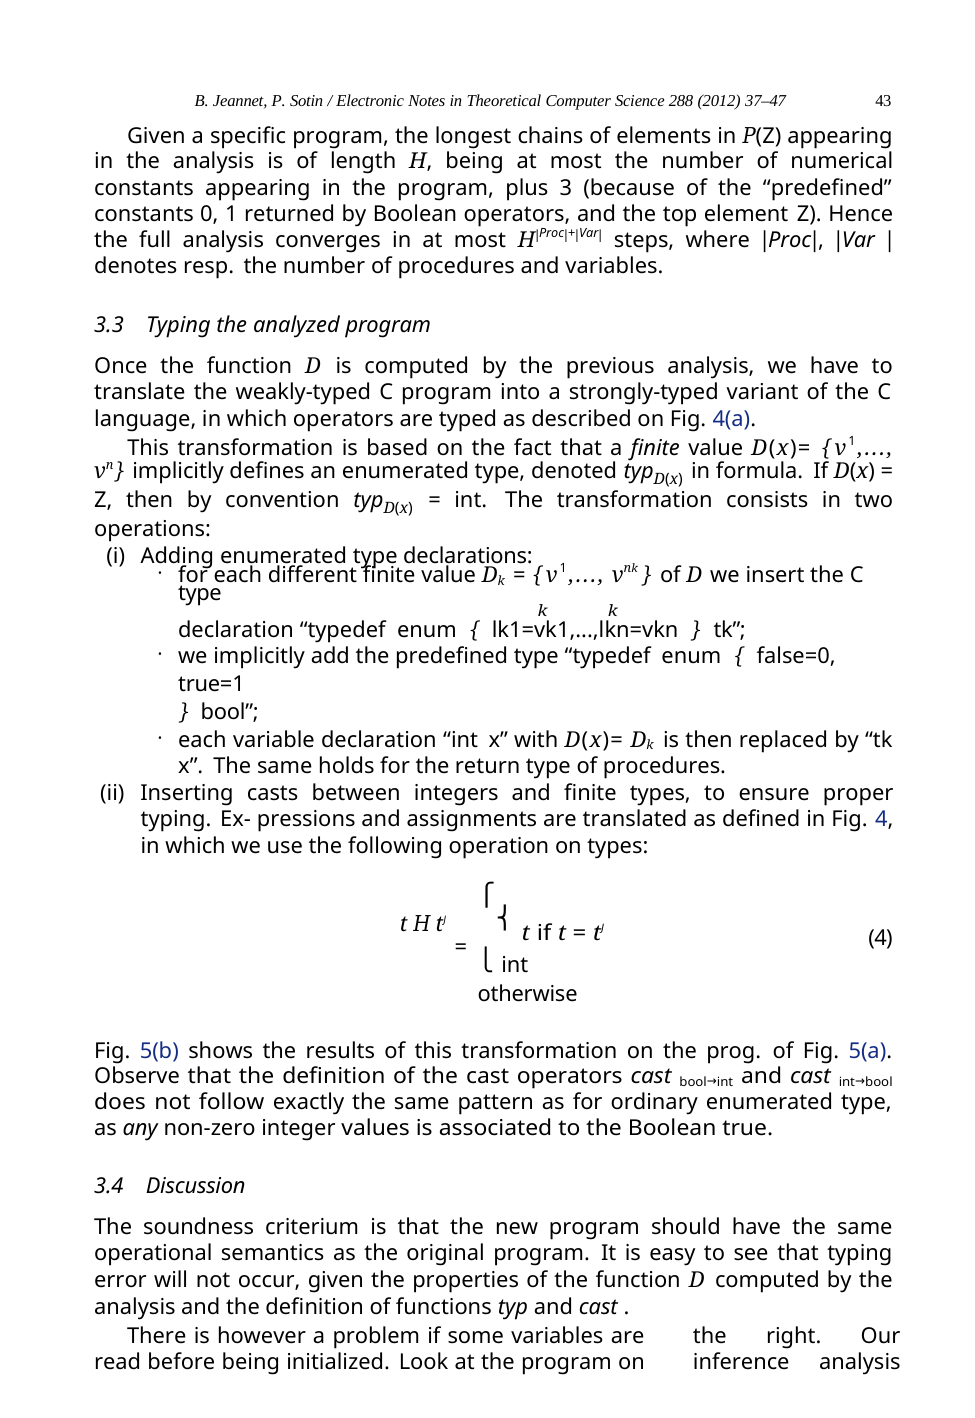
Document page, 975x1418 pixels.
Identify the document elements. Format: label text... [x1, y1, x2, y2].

list for each different finite value Dk = {v1,..., vnk } of D we insert the C type [157, 568, 904, 603]
list Adding enumerated type declarations: [106, 543, 904, 568]
text } bool”; [178, 697, 904, 725]
text k k [252, 603, 904, 619]
text (4) [628, 922, 893, 952]
list we implicitly add the predefined type “typedef enum { false=0, true=1 [157, 641, 904, 697]
text The soundness criterium is that the new program should have the same operational semantics as the original program. It is easy to see that typing error will not occur, given the properties of the function D computed by the analysis and the definition of functions typ and cast . [94, 1213, 893, 1321]
text t H tj [71, 908, 447, 938]
list each variable declaration “int x” with D(x)= Dk is then replaced by “tk x”. The same holds for the return type of procedures. [157, 726, 893, 779]
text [94, 1322, 644, 1376]
list Inserting casts between integers and finite types, to ensure proper typing. Ex- pressions and assignments are translated as defined in Fig. 4, in which we use the following operation on types: [100, 779, 893, 860]
list Typing the analyzed program [94, 309, 904, 338]
list Discussion [94, 1170, 904, 1199]
text ⎩ int otherwise [477, 947, 624, 1008]
text Given a specific program, the longest chains of elements in P(Z) appearing in the analysis is of length H, being at most the number of numerical constants appearing in the program, plus 3 (because of the “predefined” constants 0, 1 returned by Boolean operators, and the top element Z). Hence the full analysis converges in at most H|Proc|+|Var| steps, where |Proc|, |Var | denotes resp. the number of procedures and variables. [94, 123, 893, 280]
text ⎧⎨ t if t = tj [477, 882, 624, 946]
text Once the function D is computed by the previous analysis, we have to translate the weakly-typed C program into a strongly-typed variant of the C language, in which operators are typed as described on Fig. 4(a). [94, 352, 893, 433]
text This transformation is based on the fact that a ﬁnite value D(x)= {v1,..., vn} implicitly defines an enumerated type, denoted typD(x) in formula. If D(x) = Z, then by convention typD(x) = int. The transformation consists in two operations: [94, 436, 893, 543]
text Fig. 5(b) shows the results of this transformation on the prog. of Fig. 5(a). Observe that the definition of the cast operators cast bool→int and cast int→bool does not follow exactly the same pattern as for ordinary enumerated type, as any non-zero integer values is associated to the Boolean true. [94, 1038, 893, 1142]
text declaration “typedef enum { lk1=vk1,...,lkn=vkn } tk”; [178, 619, 904, 641]
